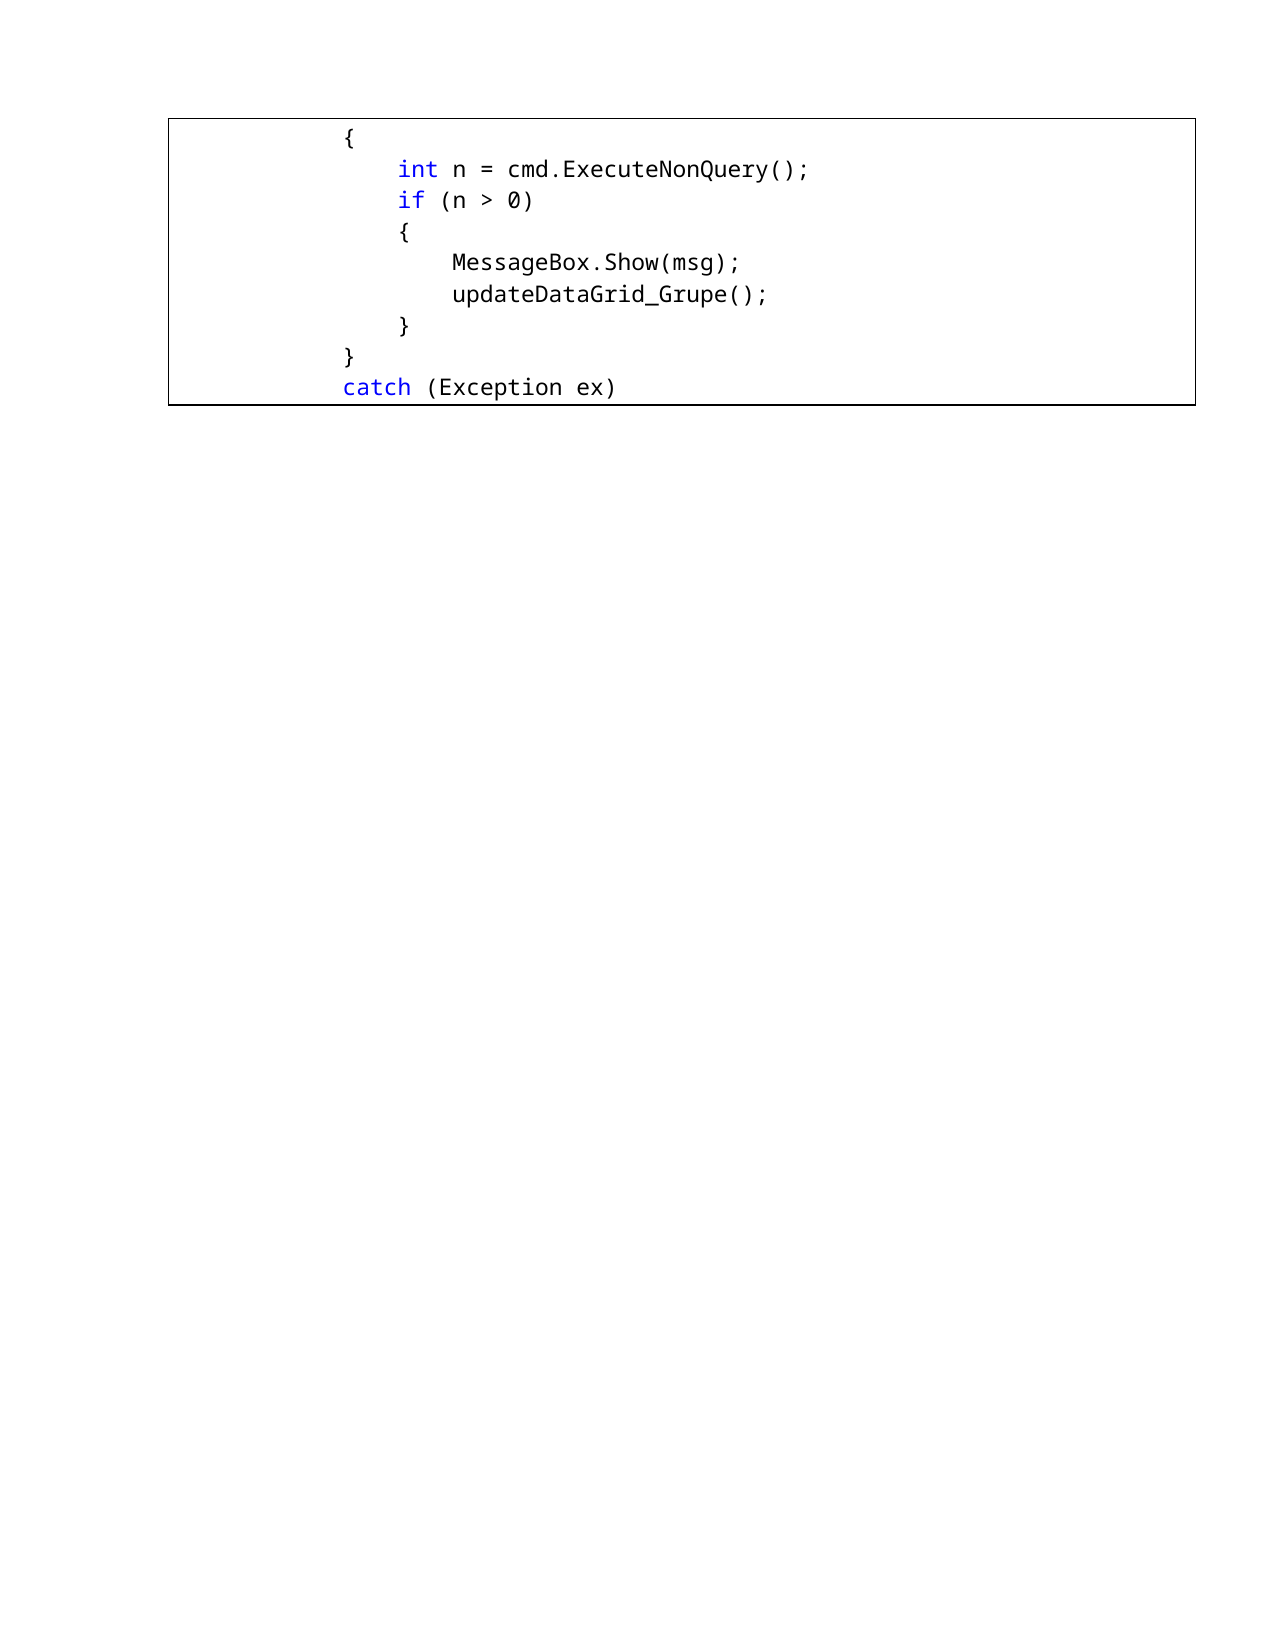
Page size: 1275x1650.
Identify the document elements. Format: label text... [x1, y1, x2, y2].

text } [177, 309, 1186, 340]
text catch (Exception ex) [169, 368, 1195, 404]
text updateDataGrid_Grupe(); [177, 277, 1186, 309]
text int n = cmd.ExecuteNonQuery(); [177, 152, 1186, 184]
text { [177, 215, 1186, 246]
text } [177, 340, 1186, 368]
text MessageBox.Show(msg); [177, 246, 1186, 277]
text { [169, 119, 1195, 152]
text if (n > 0) [177, 184, 1186, 215]
